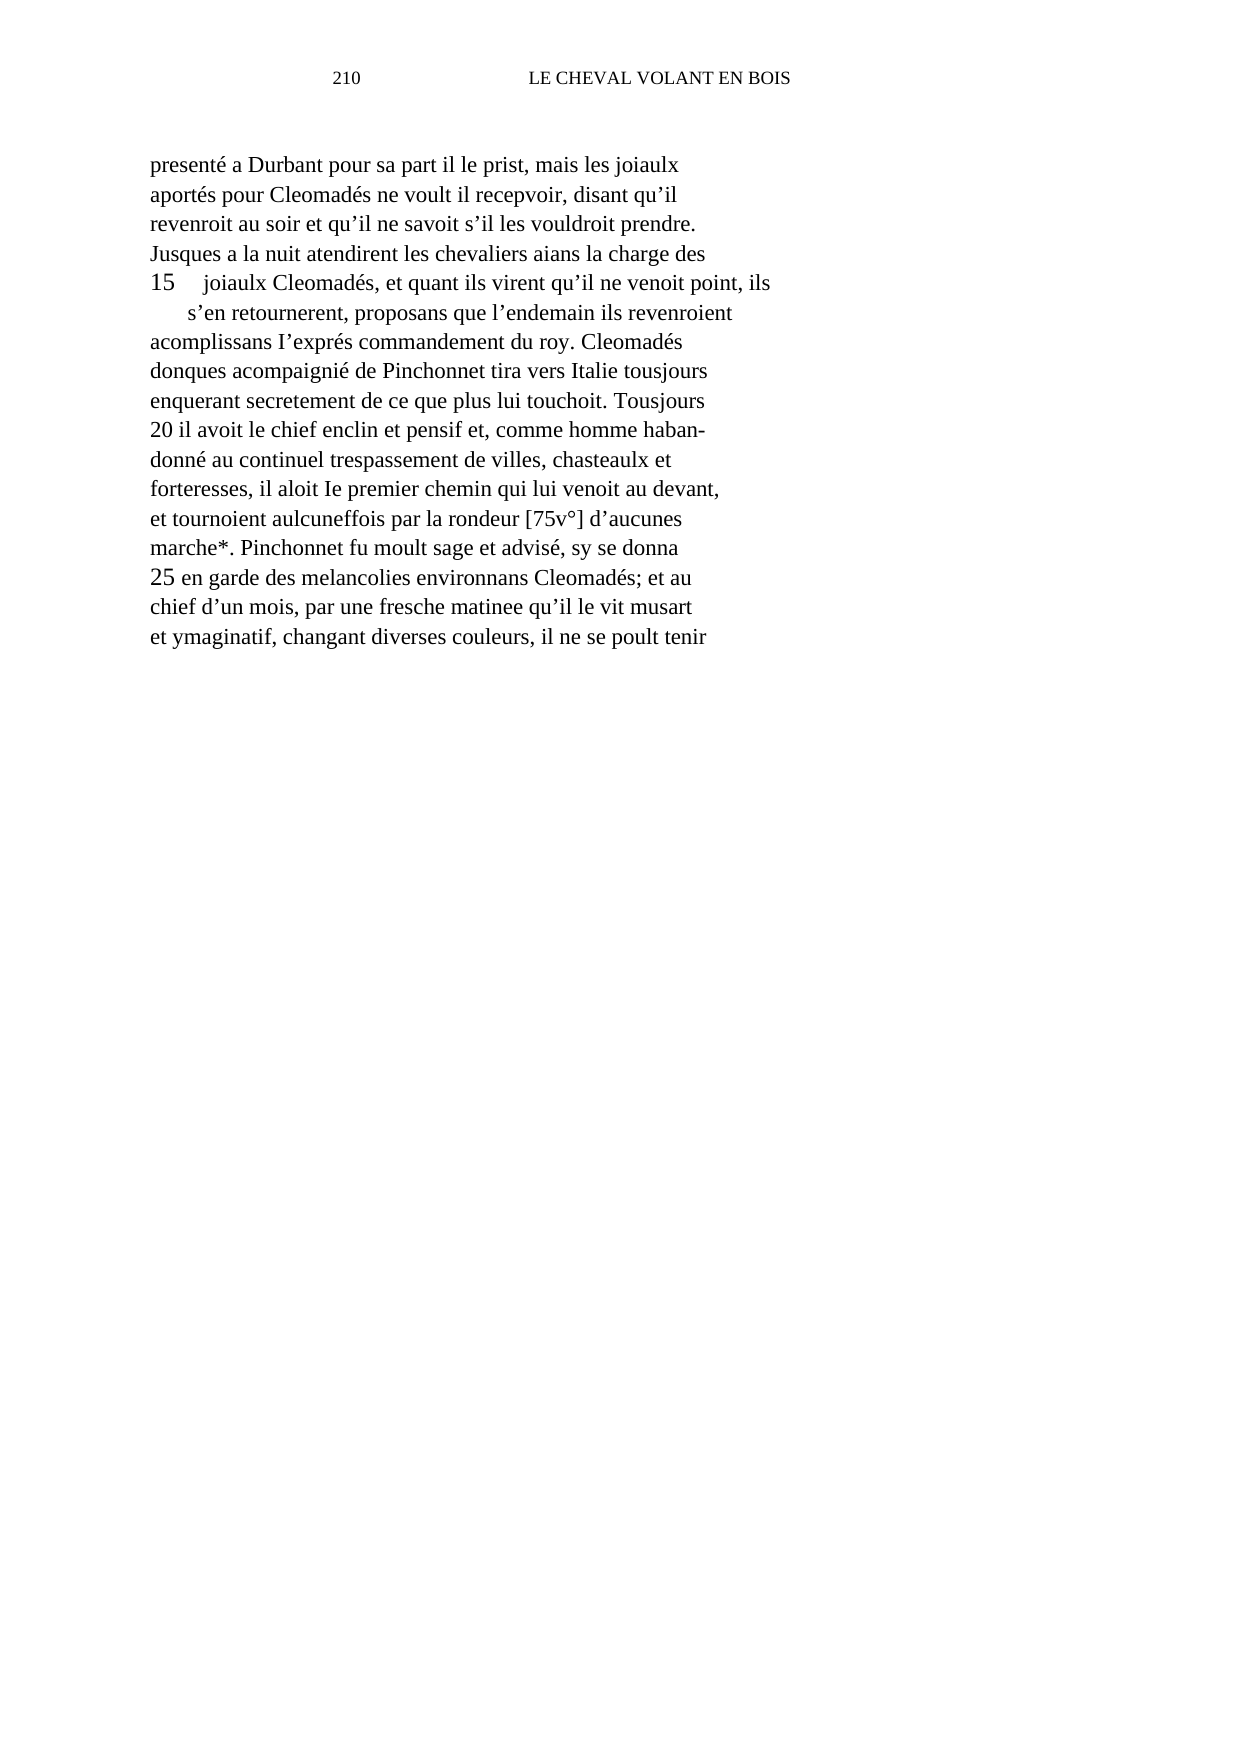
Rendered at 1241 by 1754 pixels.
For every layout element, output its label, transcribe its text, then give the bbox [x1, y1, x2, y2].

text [150, 149, 1090, 296]
text s’en retournerent, proposans que l’endemain ils revenroient acomplissans I’exprés commandement du roy. Cleomadés donques acompaignié de Pinchonnet tira vers Italie tousjours enquerant secretement de ce que plus lui touchoit. Tousjours 20 il avoit le chief enclin et pensif et, comme homme haban- donné au continuel trespassement de villes, chasteaulx et forteresses, il aloit Ie premier chemin qui lui venoit au devant, et tournoient aulcuneffois par la rondeur [75v°] d’aucunes marche*. Pinchonnet fu moult sage et advisé, sy se donna 25 en garde des melancolies environnans Cleomadés; et au chief d’un mois, par une fresche matinee qu’il le vit musart et ymaginatif, changant diverses couleurs, il ne se poult tenir [150, 296, 1090, 650]
